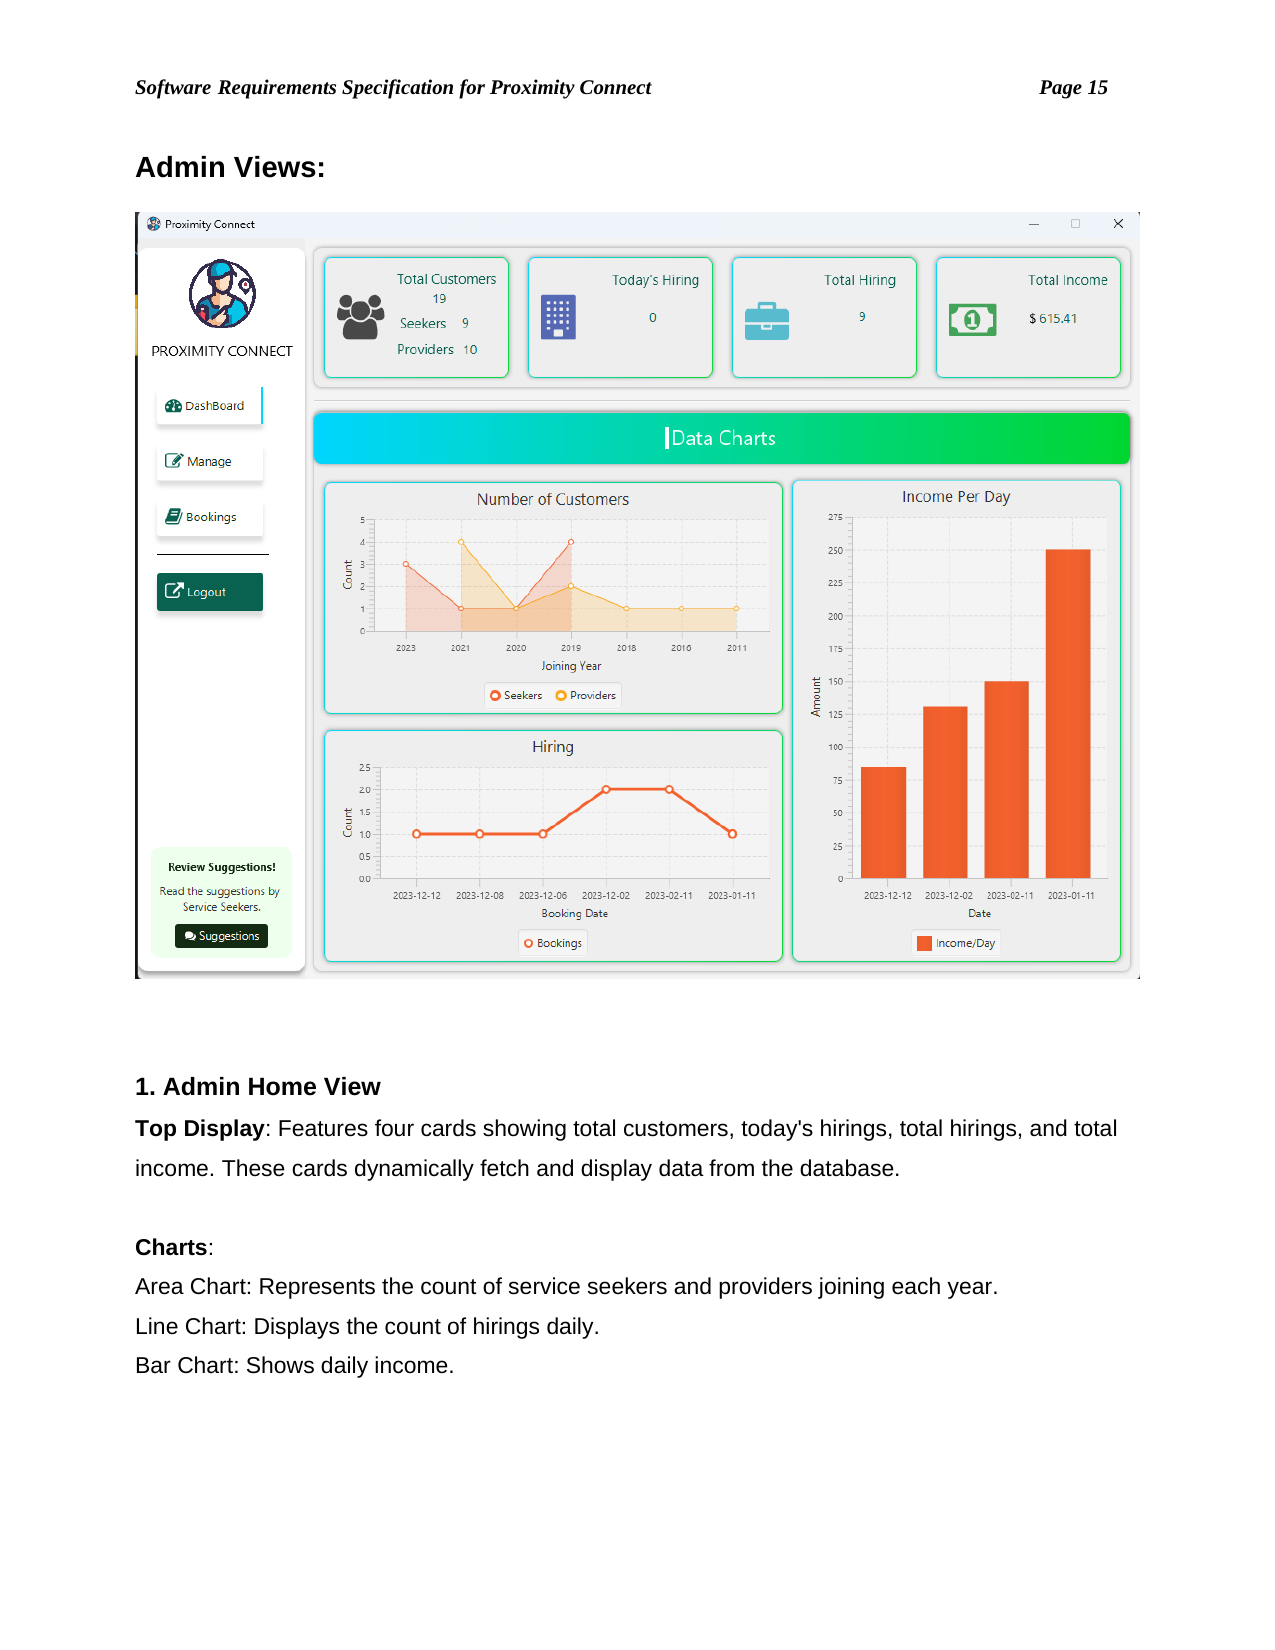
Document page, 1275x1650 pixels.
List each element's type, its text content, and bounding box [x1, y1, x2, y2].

picture [135, 212, 1140, 979]
text Bar Chart: Shows daily income. [135, 1352, 1140, 1378]
text Area Chart: Represents the count of service seekers and providers joining each year. [135, 1273, 1140, 1299]
subtitle Admin Views: [135, 150, 1140, 183]
text Charts: [135, 1234, 1140, 1260]
text 1. Admin Home View [135, 1072, 1140, 1101]
text Top Display: Features four cards showing total customers, today's hirings, total hirings, and total income. These cards dynamically fetch and display data from the database. [135, 1115, 1140, 1181]
text Line Chart: Displays the count of hirings daily. [135, 1313, 1140, 1339]
